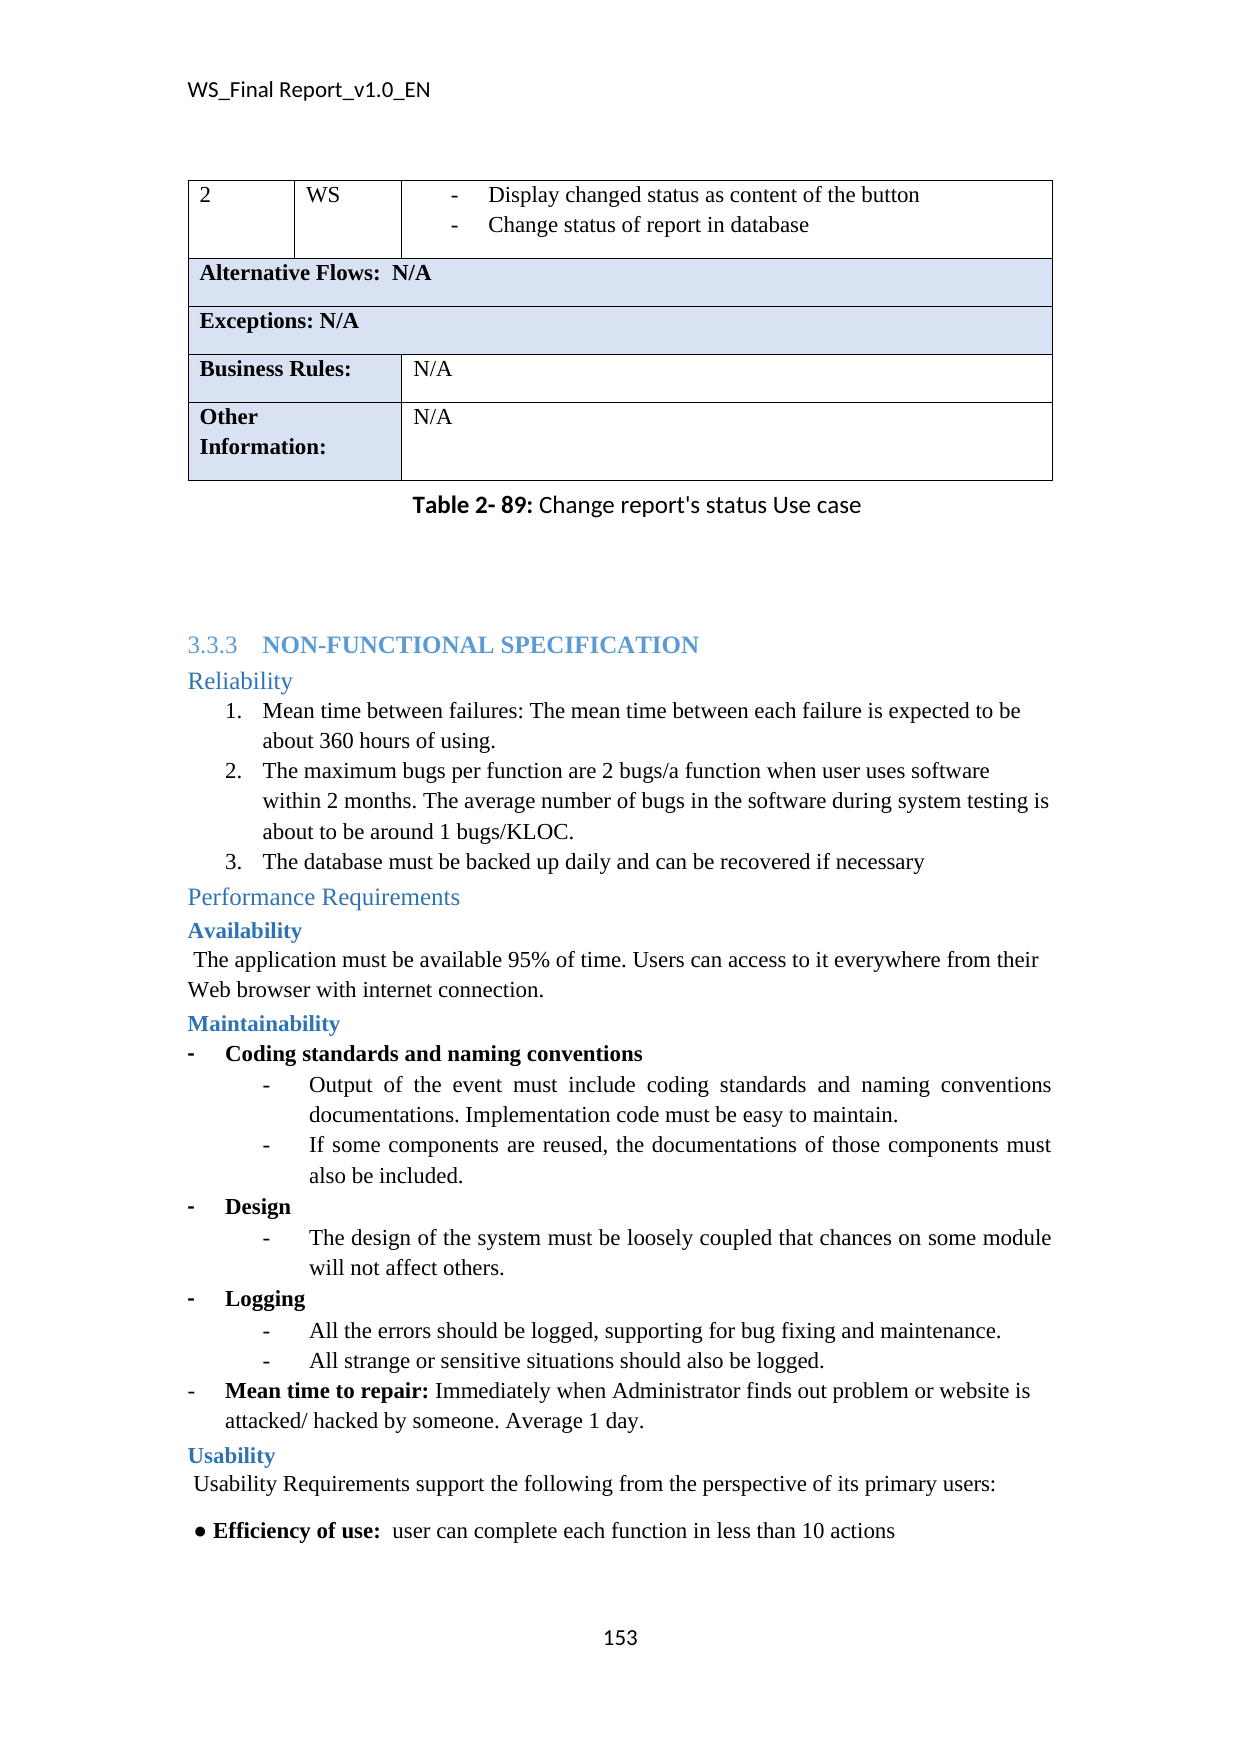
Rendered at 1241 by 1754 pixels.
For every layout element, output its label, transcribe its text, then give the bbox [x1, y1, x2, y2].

text Table 2- 89: Change report's status Use case [337, 489, 1053, 520]
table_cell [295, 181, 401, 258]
text Usability Requirements support the following from the perspective of its primary users: [187, 1470, 1053, 1497]
subtitle NON-FUNCTIONAL SPECIFICATION [187, 631, 1053, 659]
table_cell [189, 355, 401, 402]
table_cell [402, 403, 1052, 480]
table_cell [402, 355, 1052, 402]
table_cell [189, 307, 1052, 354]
text The application must be available 95% of time. Users can access to it everywhere from their [187, 946, 1053, 972]
subtitle Reliability [187, 666, 1053, 694]
list All strange or sensitive situations should also be logged. [262, 1347, 1053, 1373]
list Logging [187, 1284, 1053, 1313]
list The design of the system must be loosely coupled that chances on some module will not affect others. [262, 1224, 1053, 1281]
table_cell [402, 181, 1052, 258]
list Mean time between failures: The mean time between each failure is expected to be about 360 hours of using. [225, 697, 1053, 753]
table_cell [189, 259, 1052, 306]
list If some components are reused, the documentations of those components must also be included. [262, 1132, 1053, 1188]
list Coding standards and naming conventions [187, 1039, 1053, 1067]
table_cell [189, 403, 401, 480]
list The maximum bugs per function are 2 bugs/a function when user uses software within 2 months. The average number of bugs in the software during system testing is about to be around 1 bugs/KLOC. [225, 757, 1053, 844]
subtitle Performance Requirements [187, 882, 1053, 911]
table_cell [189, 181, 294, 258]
subtitle Availability [187, 917, 1053, 944]
list Mean time to repair: Immediately when Administrator finds out problem or website is attacked/ hacked by someone. Average 1 day. [187, 1377, 1053, 1434]
subtitle Usability [187, 1442, 1053, 1468]
list Output of the event must include coding standards and naming conventions documentations. Implementation code must be easy to maintain. [262, 1071, 1053, 1128]
list The database must be backed up daily and can be recovered if necessary [225, 848, 1053, 874]
text Web browser with internet connection. [187, 976, 1053, 1002]
subtitle Maintainability [187, 1011, 1053, 1037]
list Design [187, 1192, 1053, 1220]
text ● Efficiency of use: user can complete each function in less than 10 actions [187, 1517, 1053, 1543]
list All the errors should be logged, supporting for bug fixing and maintenance. [262, 1317, 1053, 1343]
